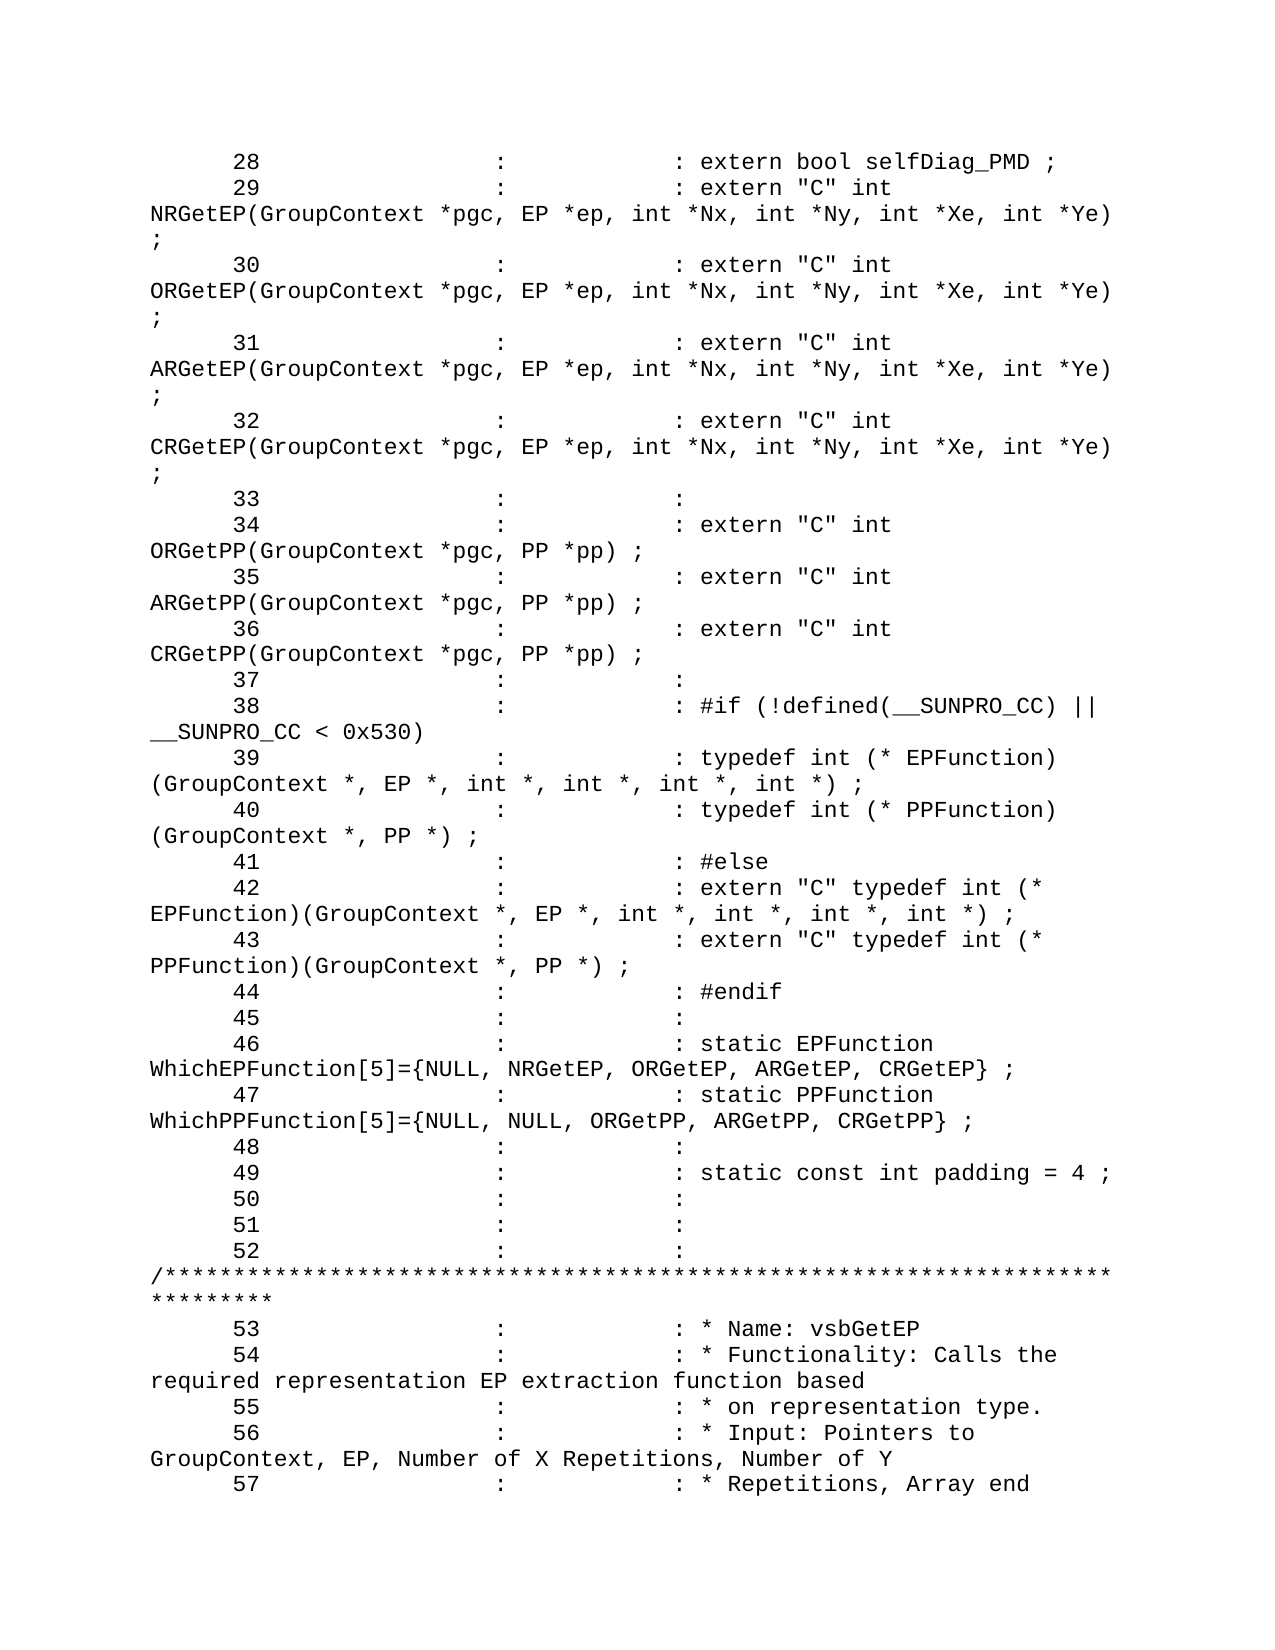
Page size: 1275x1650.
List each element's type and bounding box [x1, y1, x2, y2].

table_cell [150, 150, 1125, 1499]
